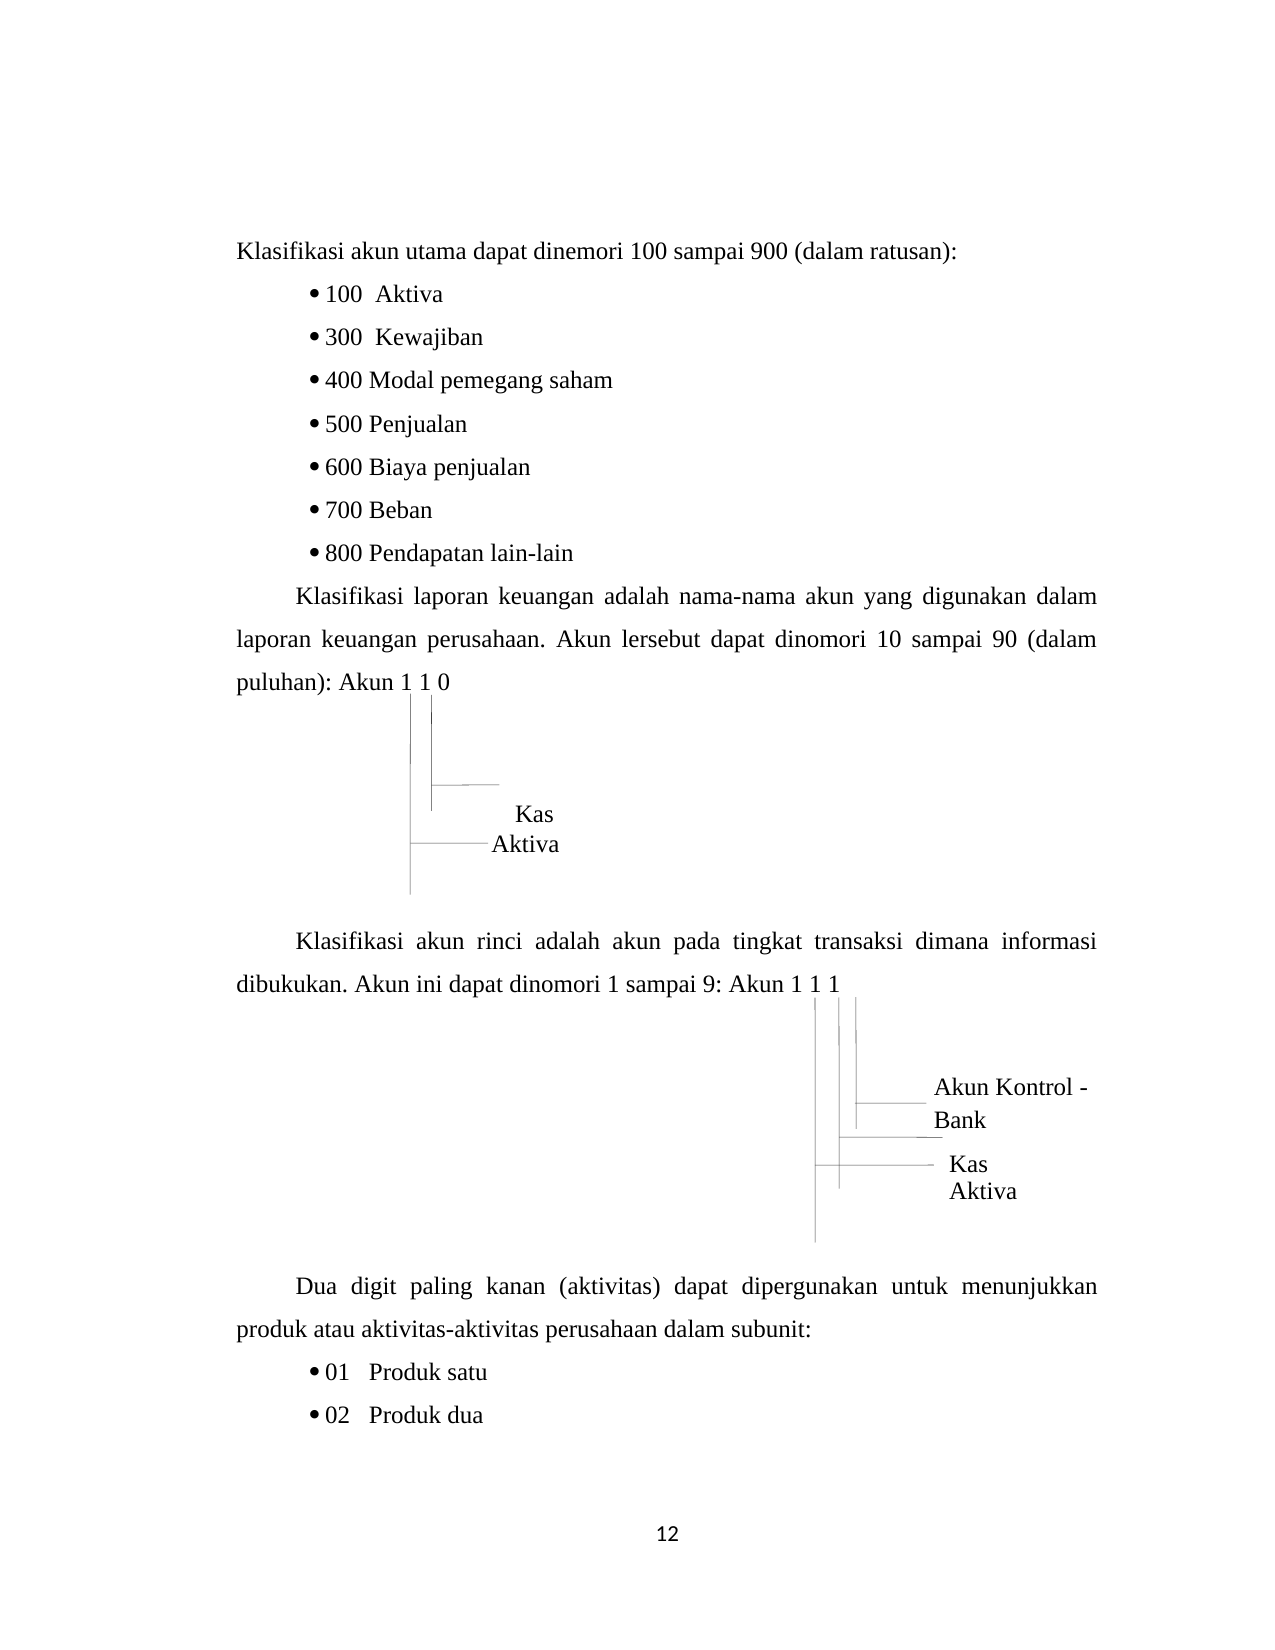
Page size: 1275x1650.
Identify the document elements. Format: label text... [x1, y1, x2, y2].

list 300 Kewajiban [310, 322, 1098, 351]
list Klasifikasi akun rinci adalah akun pada tingkat transaksi dimana informasi dibukukan. Akun ini dapat dinomori 1 sampai 9: Akun 1 1 1 [236, 926, 1098, 998]
list Dua digit paling kanan (aktivitas) dapat dipergunakan untuk menunjukkan produk atau aktivitas-aktivitas perusahaan dalam subunit: [236, 1271, 1098, 1343]
list 500 Penjualan [310, 409, 1098, 437]
list 400 Modal pemegang saham [310, 366, 1098, 394]
list 02 Produk dua [310, 1400, 1098, 1429]
list 01 Produk satu [310, 1357, 1098, 1386]
list 800 Pendapatan lain-lain [310, 538, 1098, 567]
list 600 Biaya penjualan [310, 452, 1098, 481]
list 700 Beban [310, 495, 1098, 524]
list Klasifikasi laporan keuangan adalah nama-nama akun yang digunakan dalam laporan keuangan perusahaan. Akun lersebut dapat dinomori 10 sampai 90 (dalam puluhan): Akun 1 1 0 [236, 581, 1098, 696]
text Klasifikasi akun utama dapat dinemori 100 sampai 900 (dalam ratusan): [236, 236, 1098, 265]
list 100 Aktiva [310, 279, 1098, 308]
